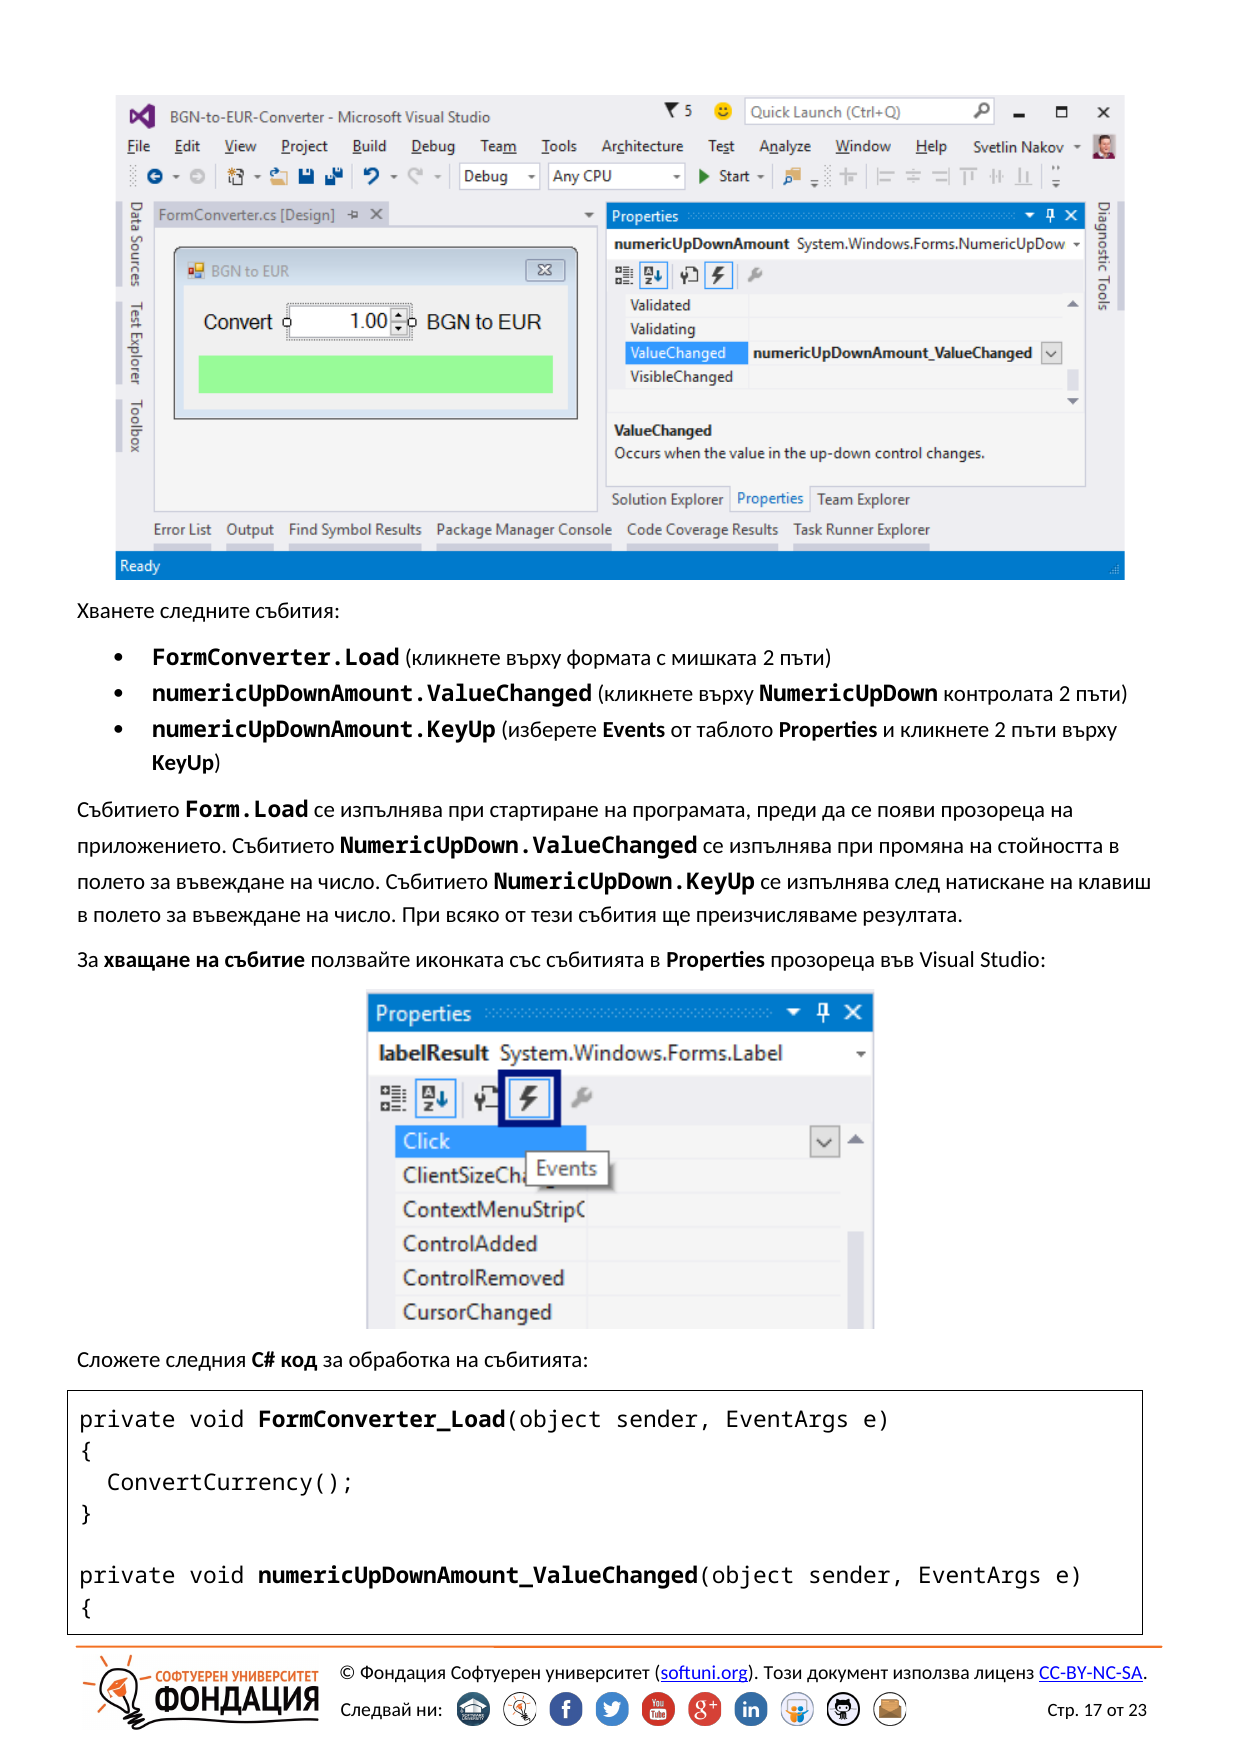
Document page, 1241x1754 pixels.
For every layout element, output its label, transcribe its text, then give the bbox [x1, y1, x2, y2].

text За хващане на събитие ползвайте иконката със събитията в Properties прозореца във Visual Studio: [77, 945, 1163, 973]
picture [365, 989, 875, 1329]
list numericUpDownAmount.ValueChanged (кликнете върху NumericUpDown контролата 2 пъти) [114, 677, 1163, 708]
picture [780, 1692, 814, 1726]
picture [827, 1692, 860, 1726]
picture [549, 1692, 583, 1726]
list numericUpDownAmount.KeyUp (изберете Events от таблото Properties и кликнете 2 пъти върху KeyUp) [114, 713, 1163, 776]
picture [873, 1692, 907, 1726]
picture [595, 1692, 629, 1726]
picture [734, 1692, 768, 1726]
picture [82, 1654, 319, 1730]
text Сложете следния C# код за обработка на събитията: [77, 1346, 1163, 1374]
picture [642, 1692, 675, 1726]
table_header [68, 1391, 1142, 1634]
text Хванете следните събития: [77, 596, 1163, 624]
picture [688, 1692, 722, 1726]
picture [457, 1692, 490, 1726]
list FormConverter.Load (кликнете върху формата с мишката 2 пъти) [114, 641, 1163, 672]
picture [115, 95, 1125, 580]
picture [503, 1692, 537, 1726]
text Събитието Form.Load се изпълнява при стартиране на програмата, преди да се появи прозореца на приложението. Събитието NumericUpDown.ValueChanged се изпълнява при промяна на стойността в полето за въвеждане на число. Събитието NumericUpDown.KeyUp се изпълнява след натискане на клавиш в полето за въвеждане на число. При всяко от тези събития ще преизчисляваме резултата. [77, 793, 1163, 928]
